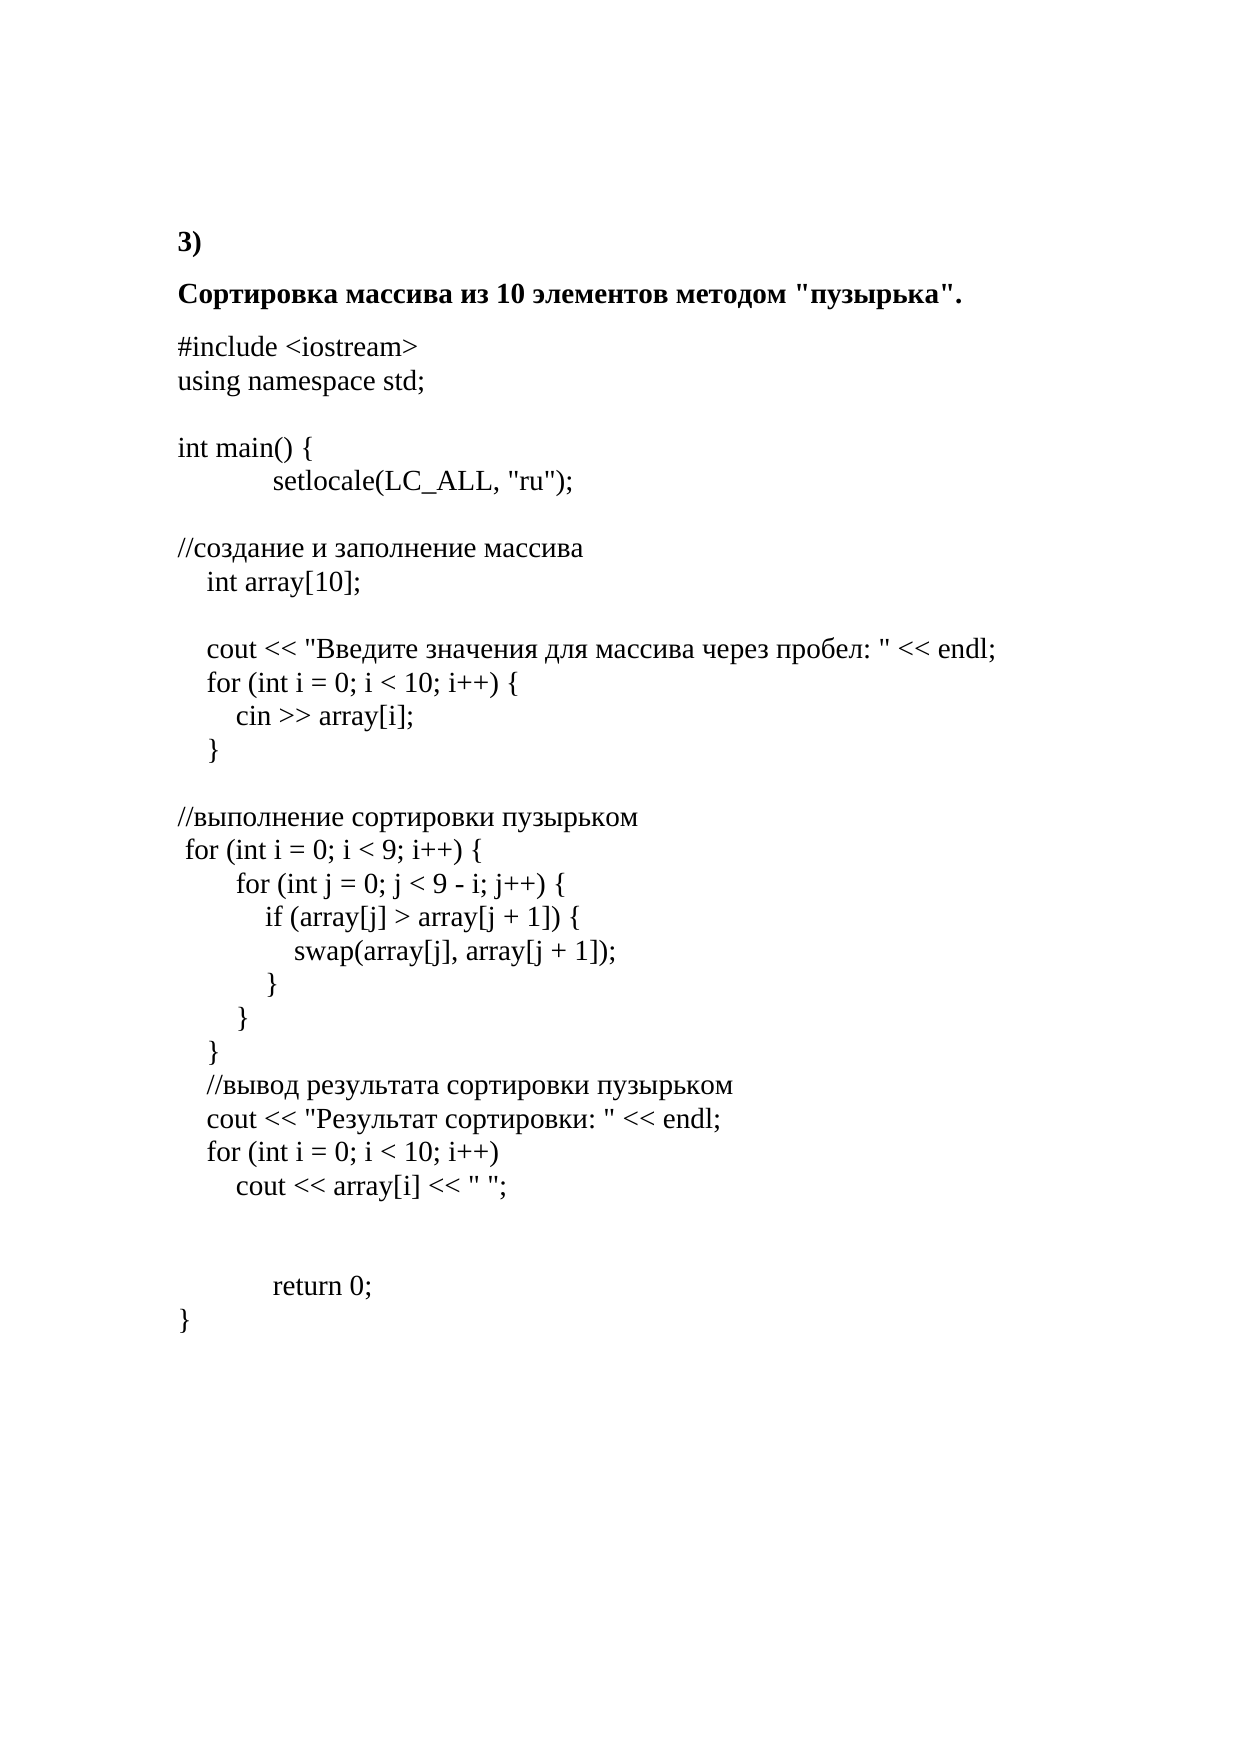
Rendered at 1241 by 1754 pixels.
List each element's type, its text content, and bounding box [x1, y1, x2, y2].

text cout << array[i] << " "; [177, 1168, 1152, 1201]
text } [177, 1034, 1152, 1067]
text //выполнение сортировки пузырьком [177, 799, 1152, 832]
text 3) [177, 224, 1152, 257]
text cout << "Введите значения для массива через пробел: " << endl; [177, 631, 1152, 665]
text cin >> array[i]; [177, 698, 1152, 732]
text int array[10]; [177, 564, 1152, 598]
text #include <iostream> [177, 329, 1152, 363]
text for (int i = 0; i < 10; i++) [177, 1134, 1152, 1168]
text if (array[j] > array[j + 1]) { [177, 899, 1152, 933]
text using namespace std; [177, 363, 1152, 396]
text } [177, 1000, 1152, 1034]
text setlocale(LC_ALL, "ru"); [177, 463, 1152, 497]
text } [177, 732, 1152, 765]
text for (int i = 0; i < 9; i++) { [177, 832, 1152, 866]
text } [177, 1302, 1152, 1336]
text } [177, 967, 1152, 1000]
text for (int i = 0; i < 10; i++) { [177, 665, 1152, 698]
text for (int j = 0; j < 9 - i; j++) { [177, 866, 1152, 899]
text int main() { [177, 430, 1152, 463]
text cout << "Результат сортировки: " << endl; [177, 1101, 1152, 1134]
text //создание и заполнение массива [177, 531, 1152, 564]
text return 0; [177, 1268, 1152, 1302]
text Сортировка массива из 10 элементов методом "пузырька". [177, 277, 1152, 310]
text swap(array[j], array[j + 1]); [177, 933, 1152, 967]
text //вывод результата сортировки пузырьком [177, 1067, 1152, 1101]
